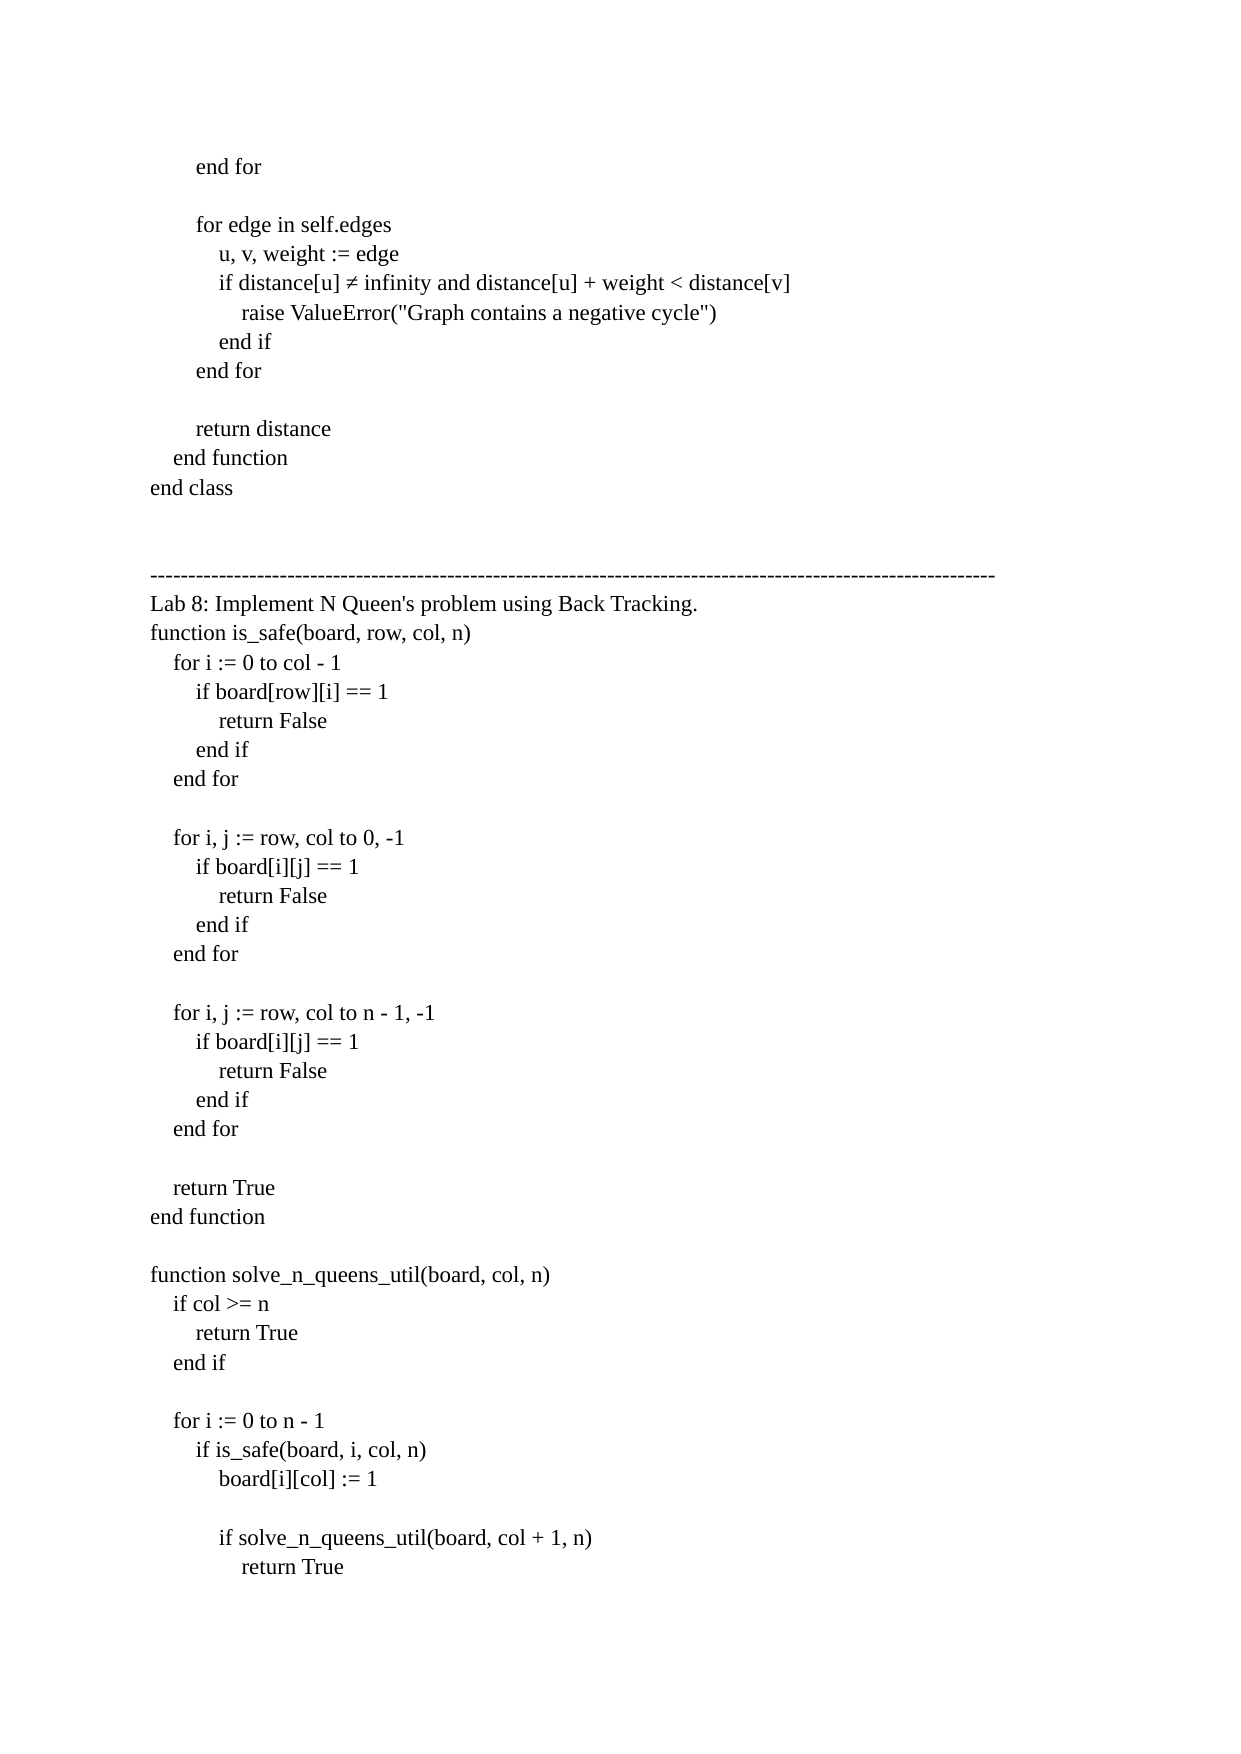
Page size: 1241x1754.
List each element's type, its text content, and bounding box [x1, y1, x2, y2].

text if board[i][j] == 1 [150, 1025, 1090, 1054]
text for i, j := row, col to n - 1, -1 [150, 996, 1090, 1025]
text if is_safe(board, i, col, n) [150, 1433, 1090, 1462]
text raise ValueError("Graph contains a negative cycle") [150, 296, 1090, 325]
text for i, j := row, col to 0, -1 [150, 821, 1090, 850]
text for i := 0 to col - 1 [150, 646, 1090, 675]
text return False [150, 704, 1090, 733]
text end function [150, 1200, 1090, 1229]
text return distance [150, 412, 1090, 442]
text end for [150, 150, 1090, 179]
text end if [150, 325, 1090, 354]
text end if [150, 1346, 1090, 1375]
text for i := 0 to n - 1 [150, 1404, 1090, 1433]
text function is_safe(board, row, col, n) [150, 617, 1090, 646]
text return True [150, 1171, 1090, 1200]
text end if [150, 908, 1090, 937]
text end if [150, 733, 1090, 762]
text u, v, weight := edge [150, 237, 1090, 267]
text return False [150, 1054, 1090, 1083]
text --------------------------------------------------------------------------------------------------------------- [150, 558, 1090, 587]
text board[i][col] := 1 [150, 1462, 1090, 1492]
text if solve_n_queens_util(board, col + 1, n) [150, 1521, 1090, 1550]
text end for [150, 1112, 1090, 1142]
text function solve_n_queens_util(board, col, n) [150, 1258, 1090, 1287]
text end class [150, 471, 1090, 500]
text return True [150, 1317, 1090, 1346]
text if board[i][j] == 1 [150, 850, 1090, 879]
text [150, 267, 1090, 296]
text return False [150, 879, 1090, 908]
text return True [150, 1550, 1090, 1579]
text Lab 8: Implement N Queen's problem using Back Tracking. [150, 587, 1090, 617]
text if col >= n [150, 1287, 1090, 1317]
text end for [150, 937, 1090, 967]
text end function [150, 442, 1090, 471]
text if board[row][i] == 1 [150, 675, 1090, 704]
text end for [150, 354, 1090, 383]
text for edge in self.edges [150, 208, 1090, 237]
text end if [150, 1083, 1090, 1112]
text end for [150, 762, 1090, 792]
